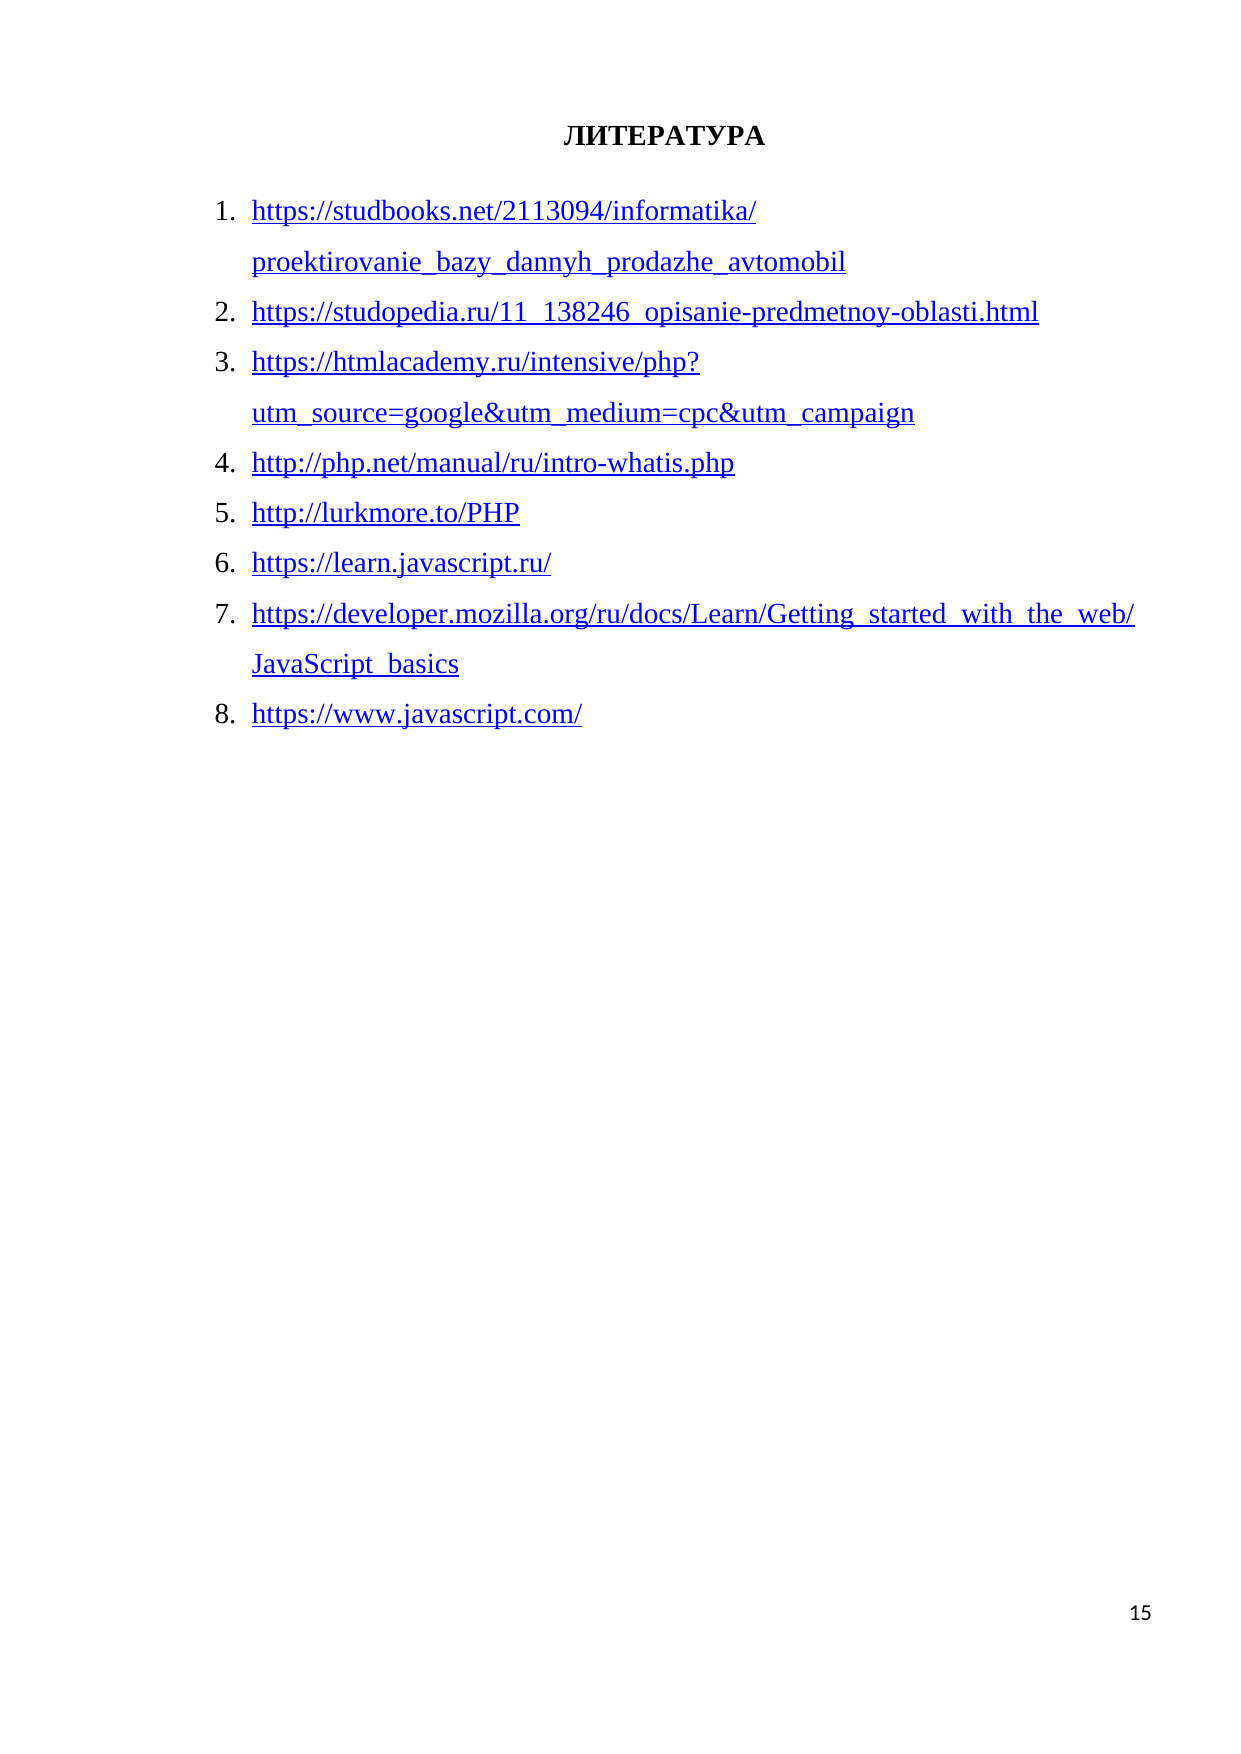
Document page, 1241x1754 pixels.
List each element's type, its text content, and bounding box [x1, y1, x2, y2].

list http://lurkmore.to/PHP [214, 495, 1152, 529]
list https://learn.javascript.ru/ [214, 546, 1152, 579]
list https://studbooks.net/2113094/informatika/proektirovanie_bazy_dannyh_prodazhe_avtomobil [214, 193, 1152, 277]
subtitle ЛИТЕРАТУРА [177, 118, 1152, 152]
list https://htmlacademy.ru/intensive/php?utm_source=google&utm_medium=cpc&utm_campaign [214, 344, 1152, 428]
list https://www.javascript.com/ [214, 697, 1152, 730]
list http://php.net/manual/ru/intro-whatis.php [214, 445, 1152, 478]
list https://studopedia.ru/11_138246_opisanie-predmetnoy-oblasti.html [214, 294, 1152, 328]
list https://developer.mozilla.org/ru/docs/Learn/Getting_started_with_the_web/JavaScript_basics [214, 596, 1152, 680]
